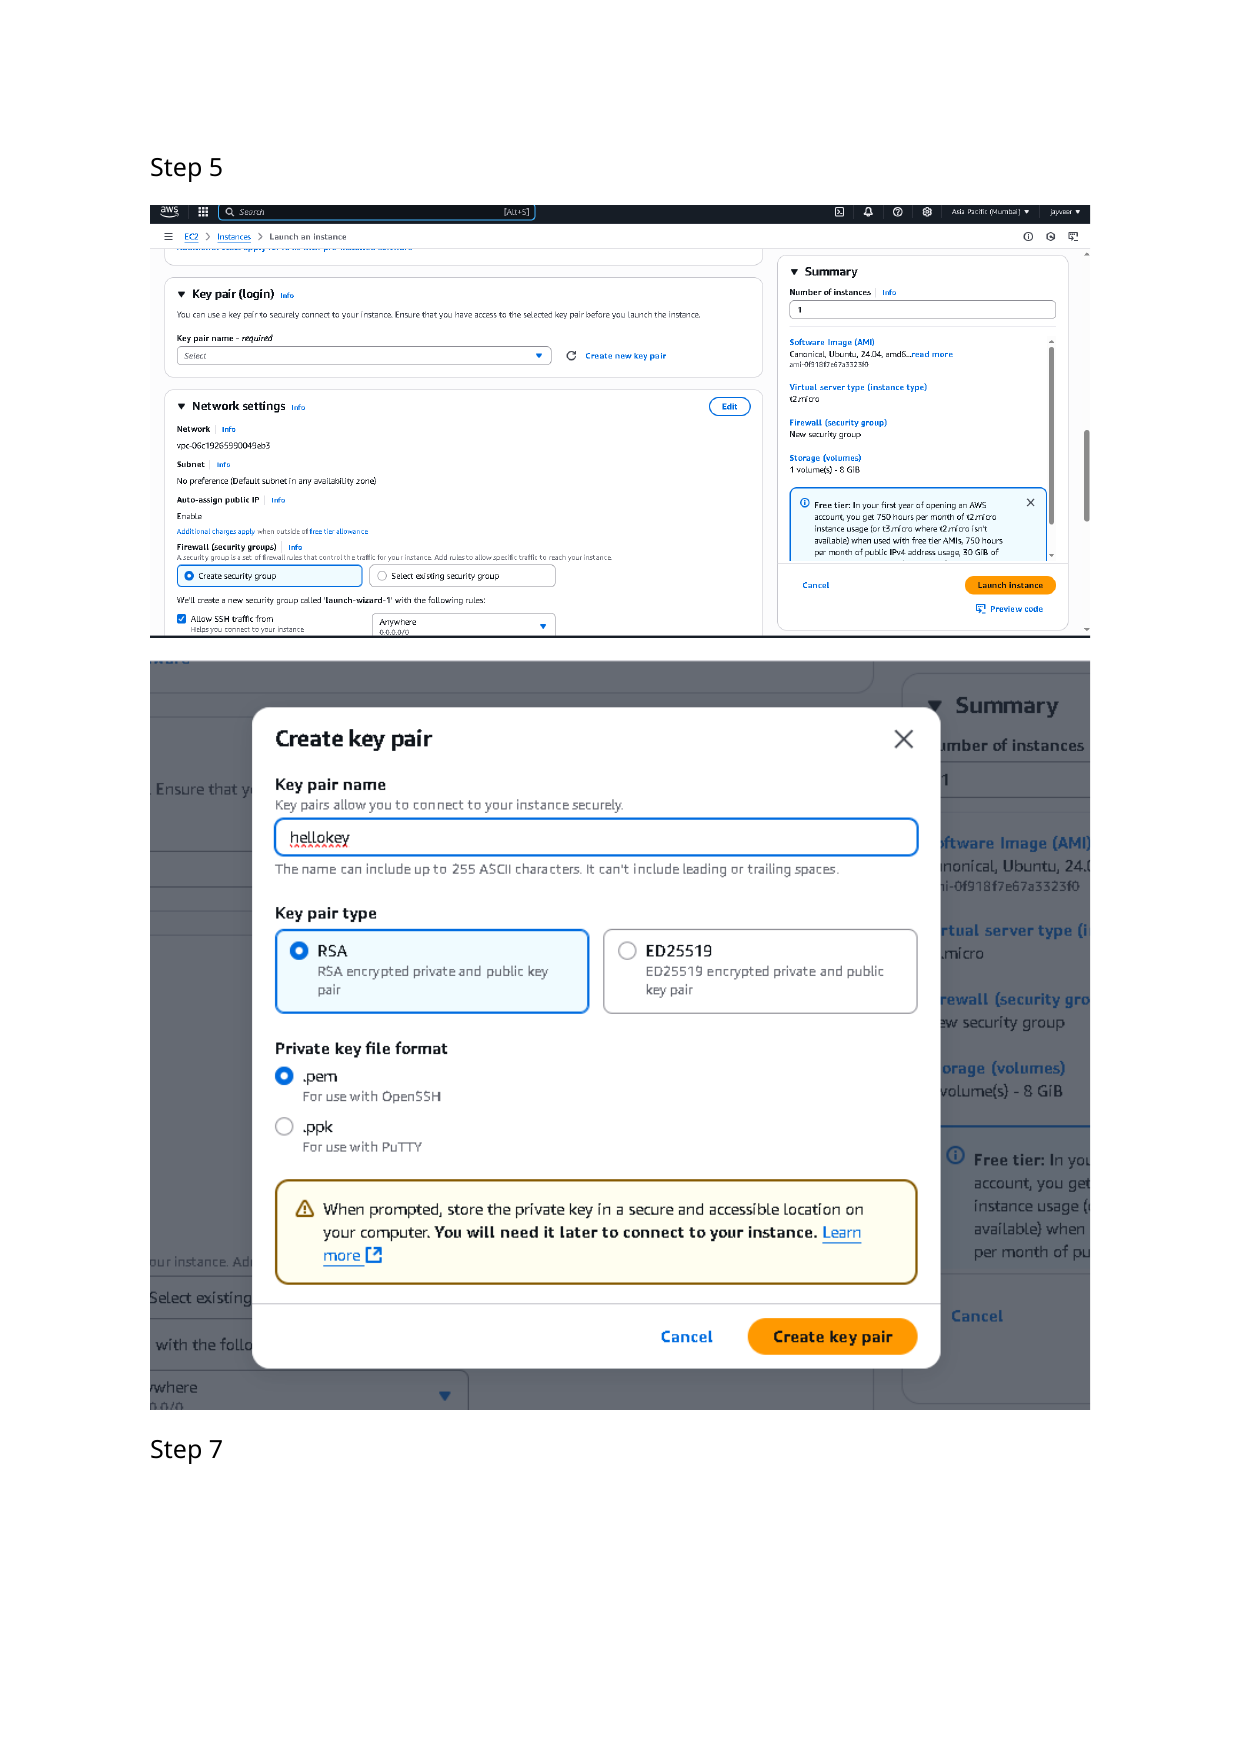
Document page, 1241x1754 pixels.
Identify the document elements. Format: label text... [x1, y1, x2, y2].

text Step 7 [150, 1432, 1090, 1466]
picture [150, 205, 1091, 638]
picture [150, 658, 1091, 1410]
text Step 5 [150, 150, 1090, 184]
